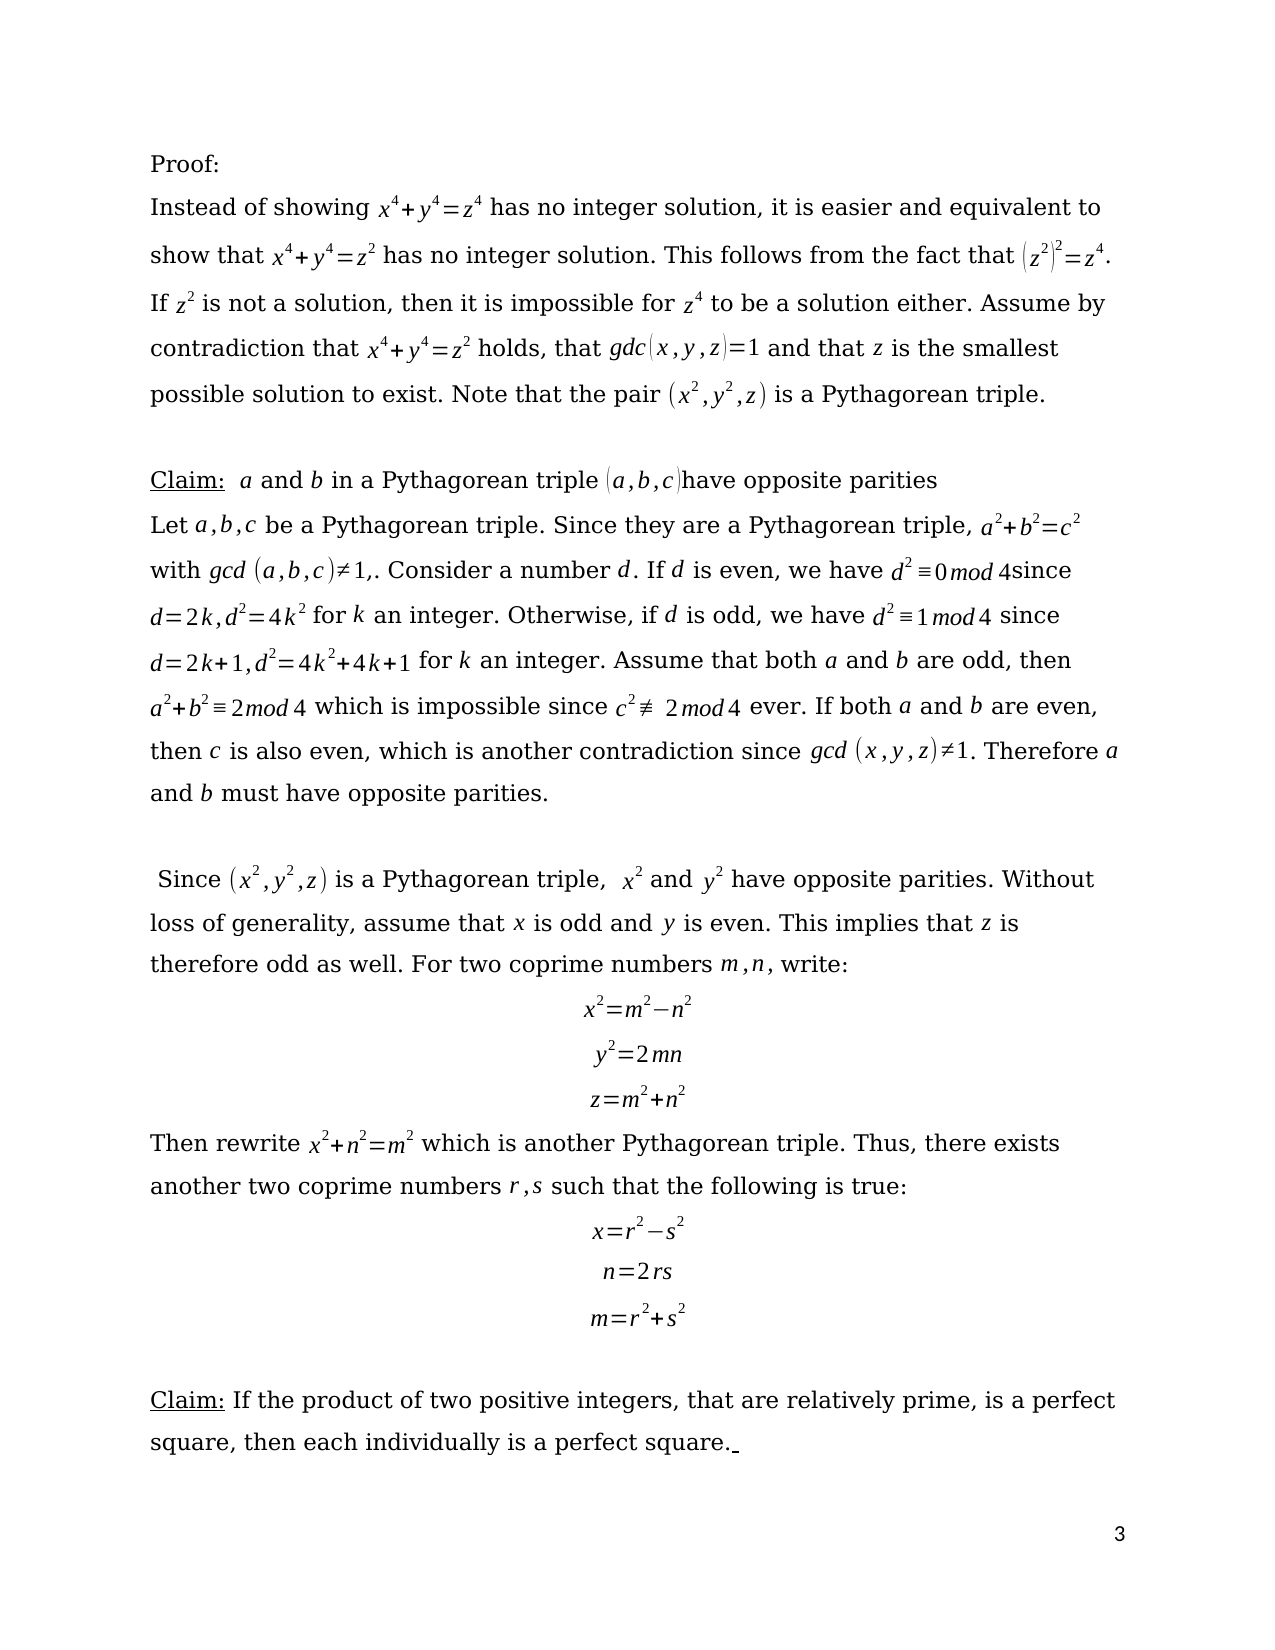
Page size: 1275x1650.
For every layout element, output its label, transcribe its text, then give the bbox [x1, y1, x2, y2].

text Let be a Pythagorean triple. Since they are a Pythagorean triple, with ,. Consider a number . If is even, we have since for an integer. Otherwise, if is odd, we have since for an integer. Assume that both and are odd, then which is impossible since ever. If both and are even, then is also even, which is another contradiction since . Therefore and must have opposite parities. [150, 509, 1125, 807]
text Proof: [150, 150, 1125, 177]
text Claim: and in a Pythagorean triple have opposite parities [150, 465, 1125, 495]
text Since is a Pythagorean triple, and have opposite parities. Without loss of generality, assume that is odd and is even. This implies that is therefore odd as well. For two coprime numbers write: [150, 862, 1125, 977]
text Instead of showing has no integer solution, it is easier and equivalent to show that has no integer solution. This follows from the fact that . If is not a solution, then it is impossible for to be a solution either. Assume by contradiction that holds, that and that is the smallest possible solution to exist. Note that the pair is a Pythagorean triple. [150, 191, 1125, 410]
text Then rewrite which is another Pythagorean triple. Thus, there exists another two coprime numbers such that the following is true: [150, 1126, 1125, 1199]
text Claim: If the product of two positive integers, that are relatively prime, is a perfect square, then each individually is a perfect square. [150, 1386, 1125, 1455]
